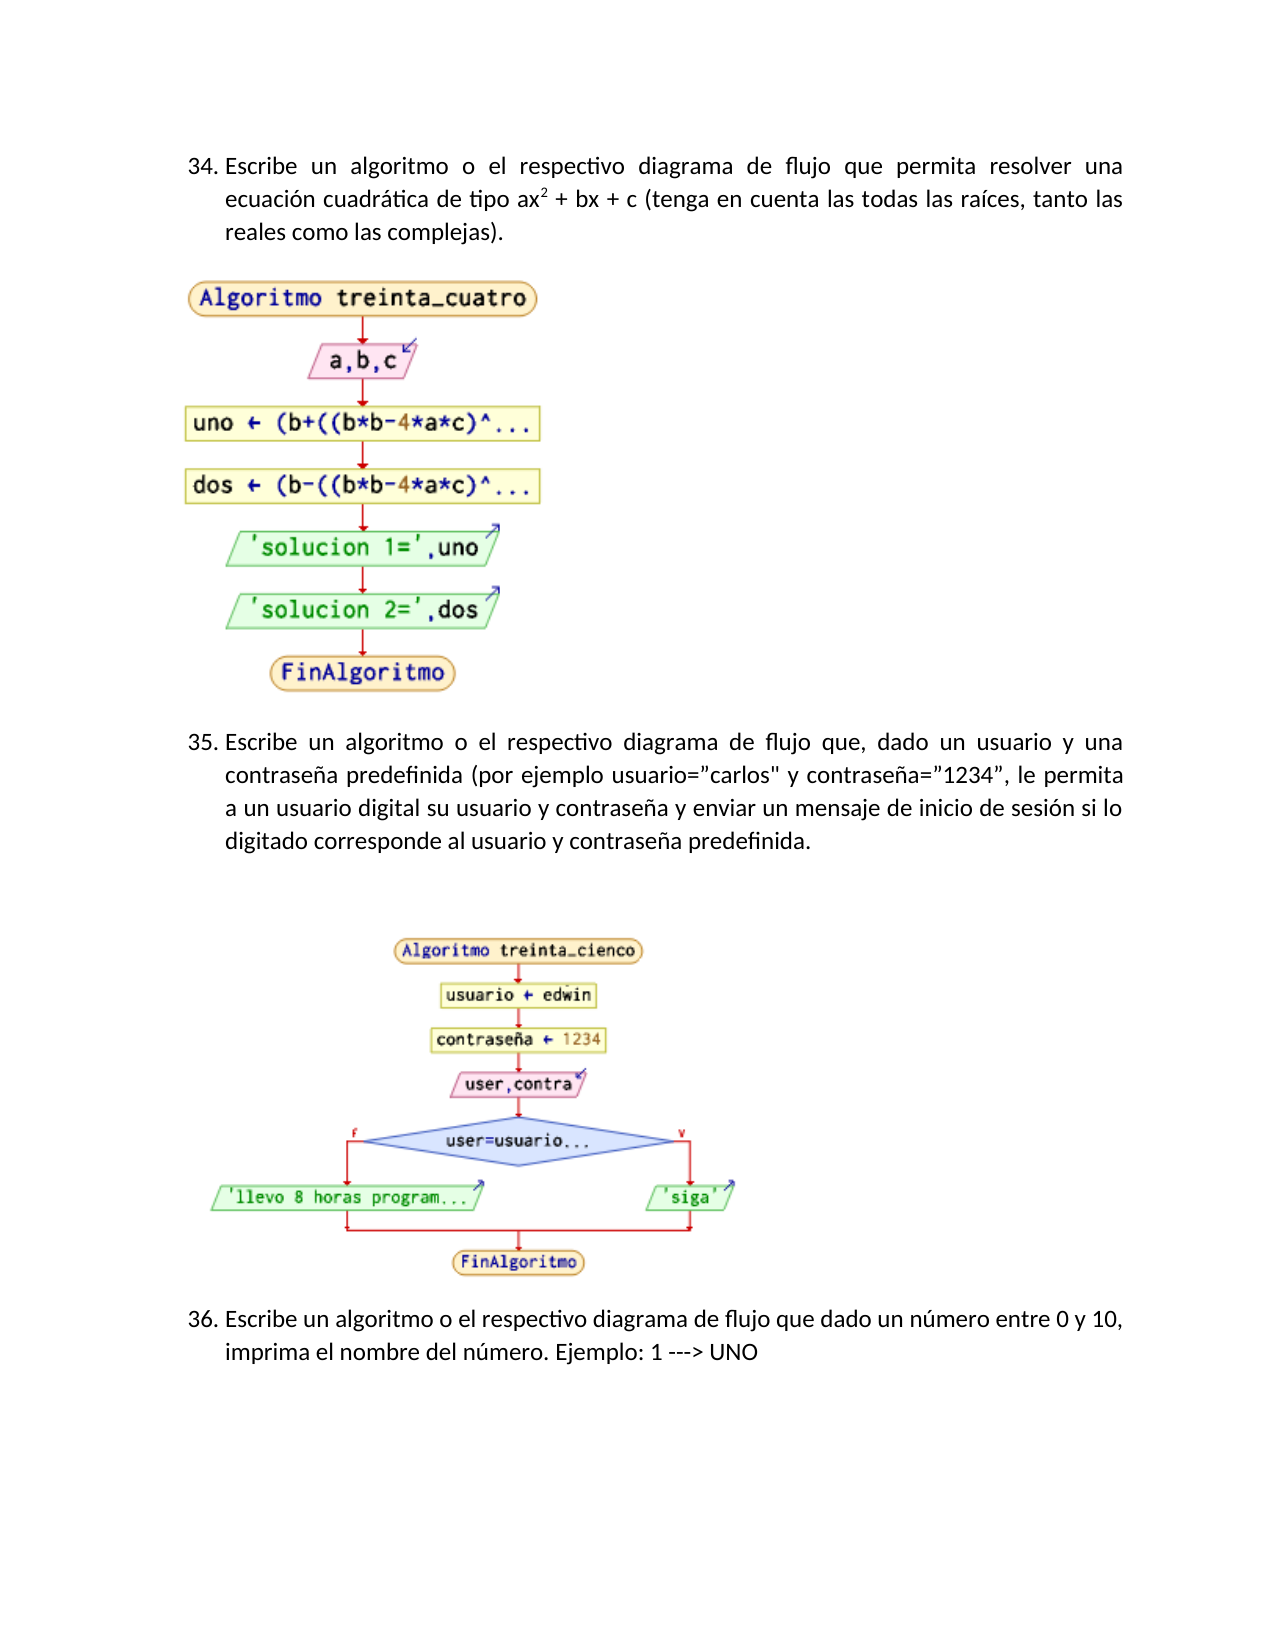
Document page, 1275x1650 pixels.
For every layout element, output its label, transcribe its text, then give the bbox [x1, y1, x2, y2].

list Escribe un algoritmo o el respectivo diagrama de flujo que dado un número entre 0 y 10, imprima el nombre del número. Ejemplo: 1 ---> UNO [187, 1303, 1125, 1366]
list Escribe un algoritmo o el respectivo diagrama de flujo que permita resolver una ecuación cuadrática de tipo ax2 + bx + c (tenga en cuenta las todas las raíces, tanto las reales como las complejas). [187, 150, 1125, 246]
list Escribe un algoritmo o el respectivo diagrama de flujo que, dado un usuario y una contraseña predefinida (por ejemplo usuario=”carlos" y contraseña=”1234”, le permita a un usuario digital su usuario y contraseña y enviar un mensaje de inicio de sesión si lo digitado corresponde al usuario y contraseña predefinida. [187, 726, 1125, 856]
